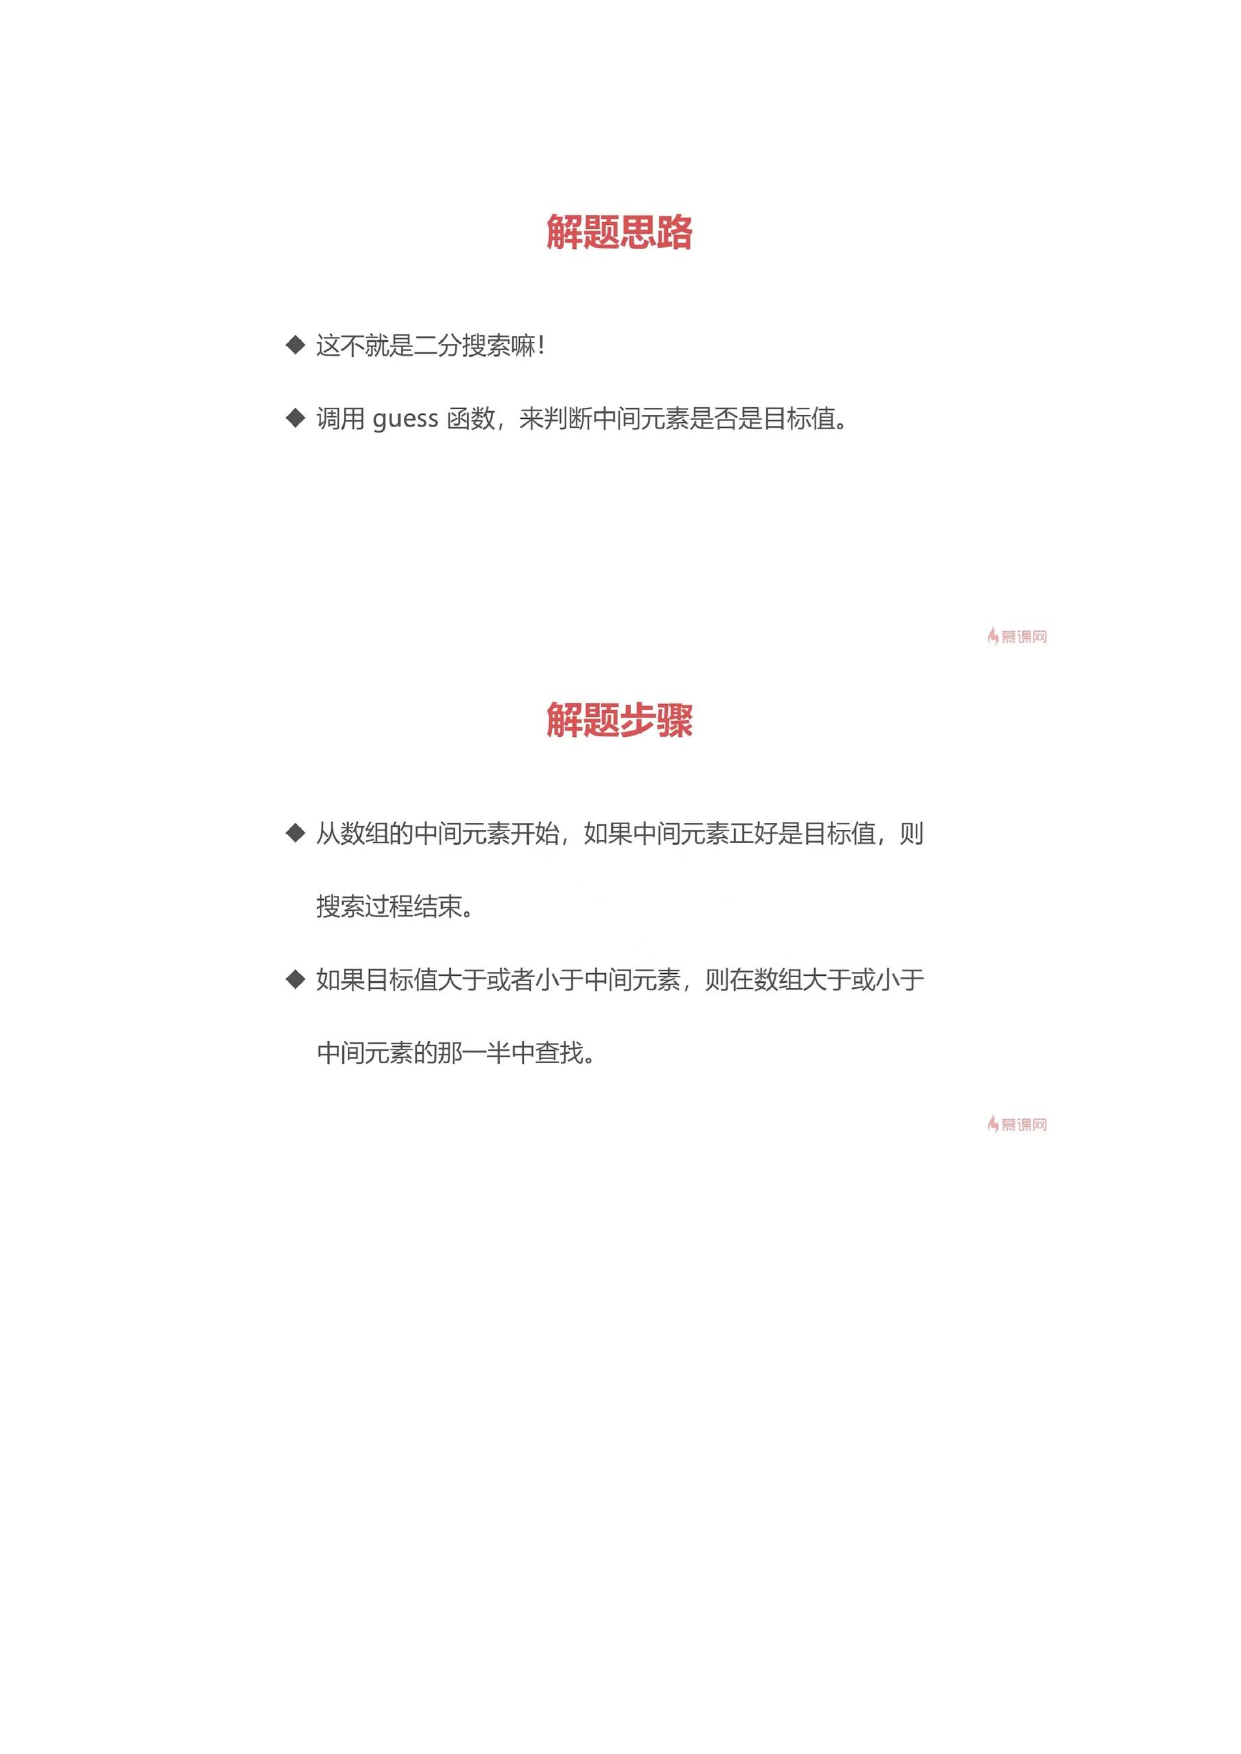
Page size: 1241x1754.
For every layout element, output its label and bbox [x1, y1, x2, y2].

picture [187, 649, 1052, 1136]
picture [187, 162, 1052, 648]
